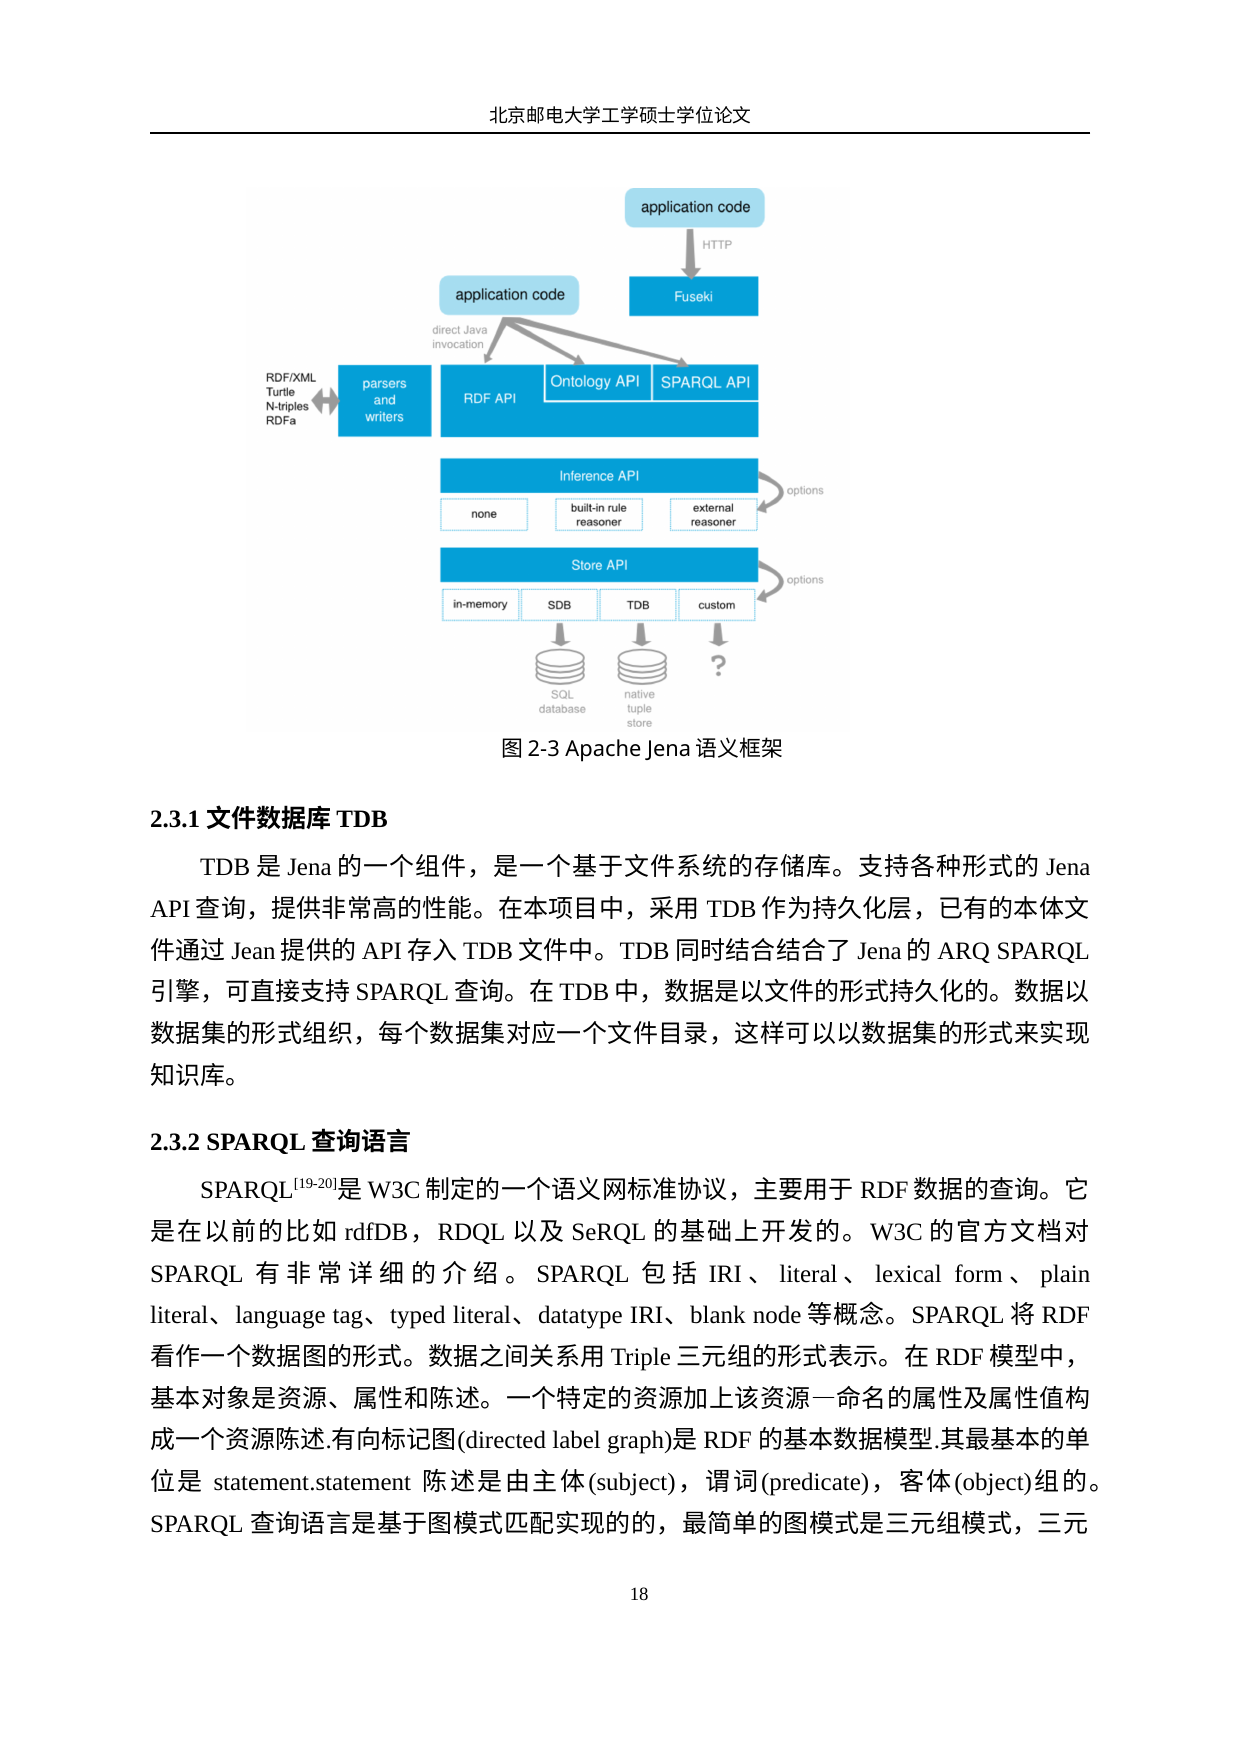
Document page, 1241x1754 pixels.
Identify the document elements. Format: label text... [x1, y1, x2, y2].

text 图2-3 Apache Jena语义框架 [150, 731, 1090, 763]
subtitle 2.3.2 SPARQL查询语言 [150, 1117, 1090, 1159]
subtitle 2.3.1 文件数据库TDB [150, 794, 1090, 836]
picture [245, 187, 850, 732]
text TDB是Jena的一个组件，是一个基于文件系统的存储库。支持各种形式的Jena API查询，提供非常高的性能。在本项目中，采用TDB作为持久化层，已有的本体文件通过Jean提供的API存入TDB文件中。TDB同时结合结合了Jena的ARQ SPARQL引擎，可直接支持SPARQL查询。在TDB中，数据是以文件的形式持久化的。数据以数据集的形式组织，每个数据集对应一个文件目录，这样可以以数据集的形式来实现知识库。 [150, 842, 1090, 1092]
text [150, 1165, 1090, 1540]
